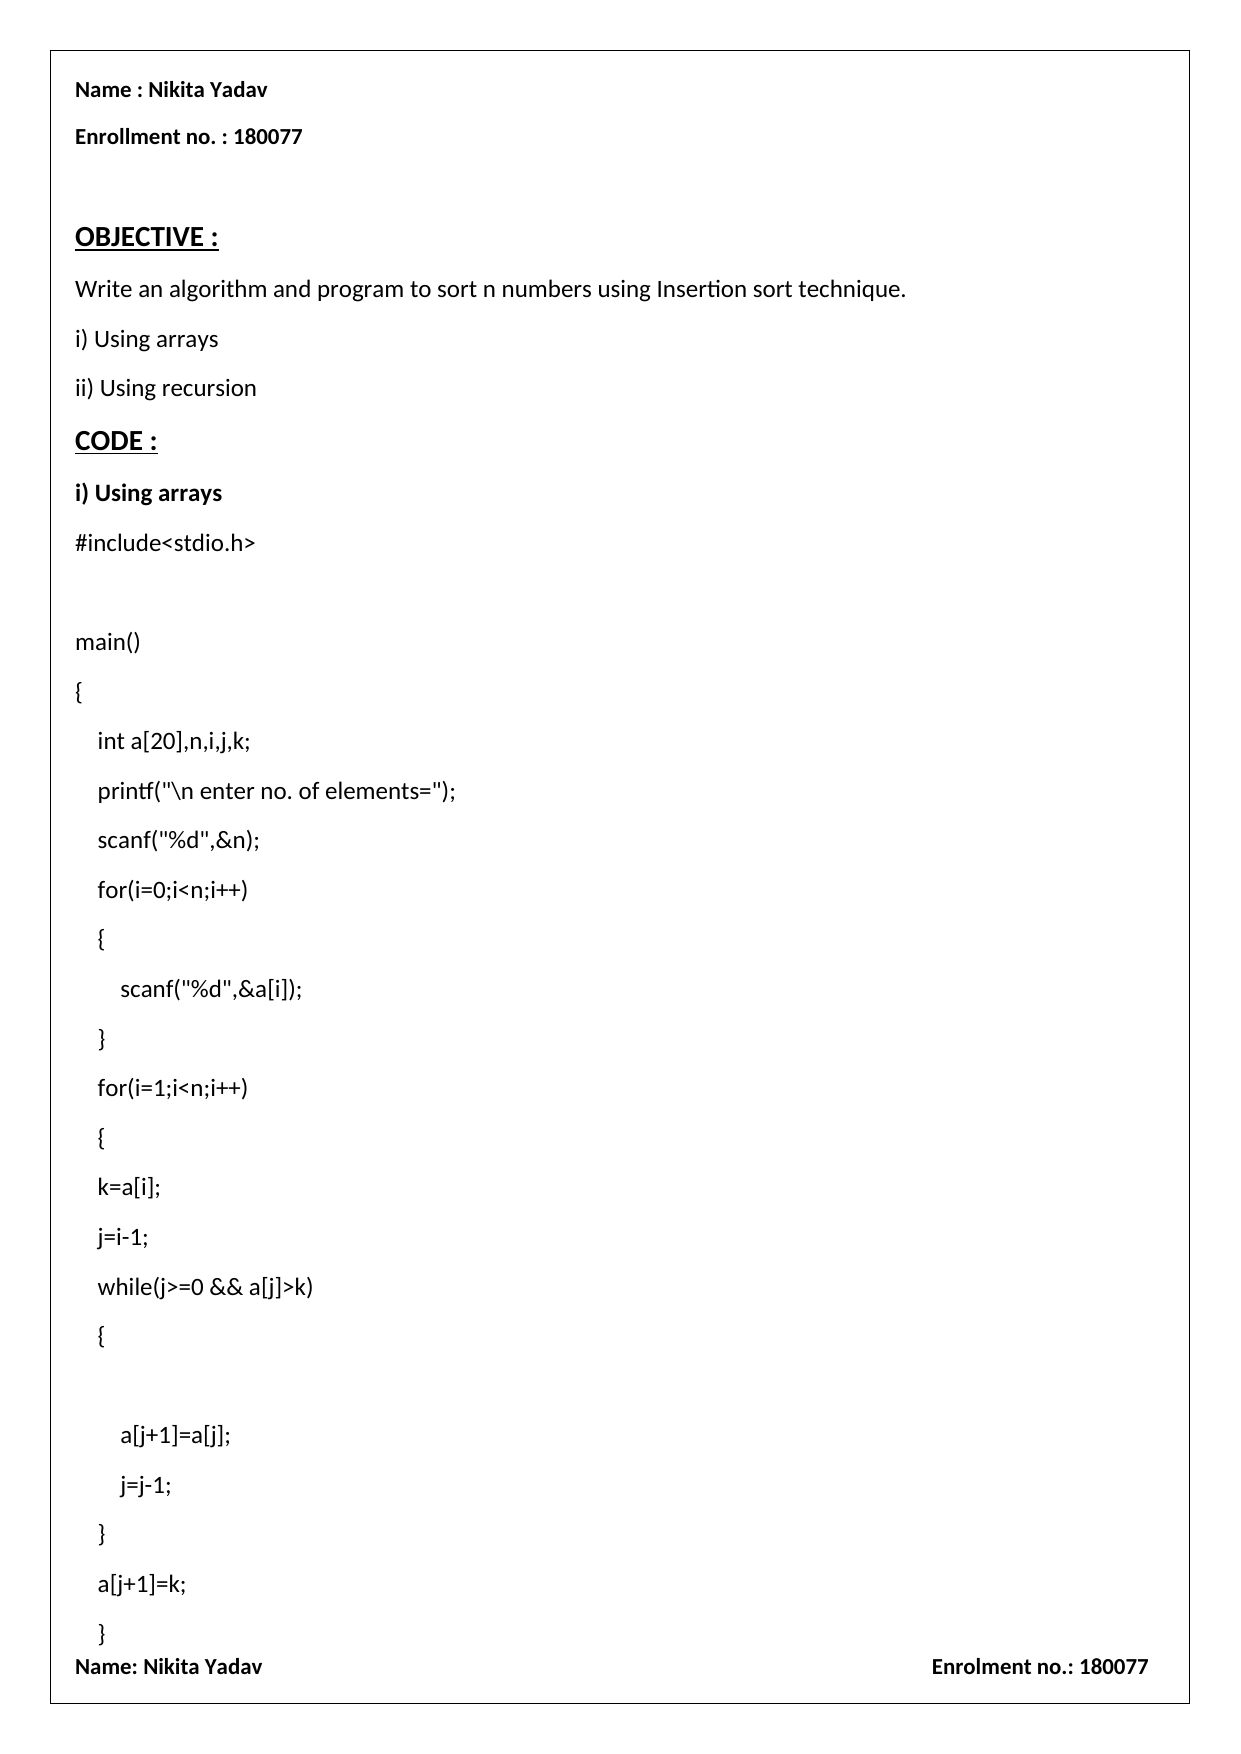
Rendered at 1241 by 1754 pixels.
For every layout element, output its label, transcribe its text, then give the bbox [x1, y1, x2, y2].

text OBJECTIVE : [75, 218, 1165, 254]
text { [75, 1122, 1165, 1152]
text { [75, 676, 1165, 706]
text i) Using arrays [75, 323, 1165, 353]
text scanf("%d",&a[i]); [75, 973, 1165, 1004]
text for(i=0;i<n;i++) [75, 874, 1165, 904]
text CODE : [75, 422, 1165, 458]
text for(i=1;i<n;i++) [75, 1072, 1165, 1103]
text { [75, 923, 1165, 954]
text a[j+1]=k; [75, 1568, 1165, 1599]
text Enrollment no. : 180077 [75, 122, 1165, 150]
text a[j+1]=a[j]; [75, 1419, 1165, 1450]
text } [75, 1023, 1165, 1053]
text } [75, 1518, 1165, 1549]
text k=a[i]; [75, 1171, 1165, 1202]
text printf("\n enter no. of elements="); [75, 775, 1165, 805]
text scanf("%d",&n); [75, 824, 1165, 855]
text ii) Using recursion [75, 373, 1165, 403]
text Write an algorithm and program to sort n numbers using Insertion sort technique. [75, 273, 1165, 304]
text j=j-1; [75, 1469, 1165, 1499]
text main() [75, 626, 1165, 657]
text i) Using arrays [75, 477, 1165, 508]
text } [75, 1618, 1165, 1648]
text #include<stdio.h> [75, 527, 1165, 557]
text j=i-1; [75, 1221, 1165, 1252]
text while(j>=0 && a[j]>k) [75, 1271, 1165, 1301]
text Name : Nikita Yadav [75, 75, 1165, 103]
text { [75, 1320, 1165, 1351]
text int a[20],n,i,j,k; [75, 725, 1165, 756]
